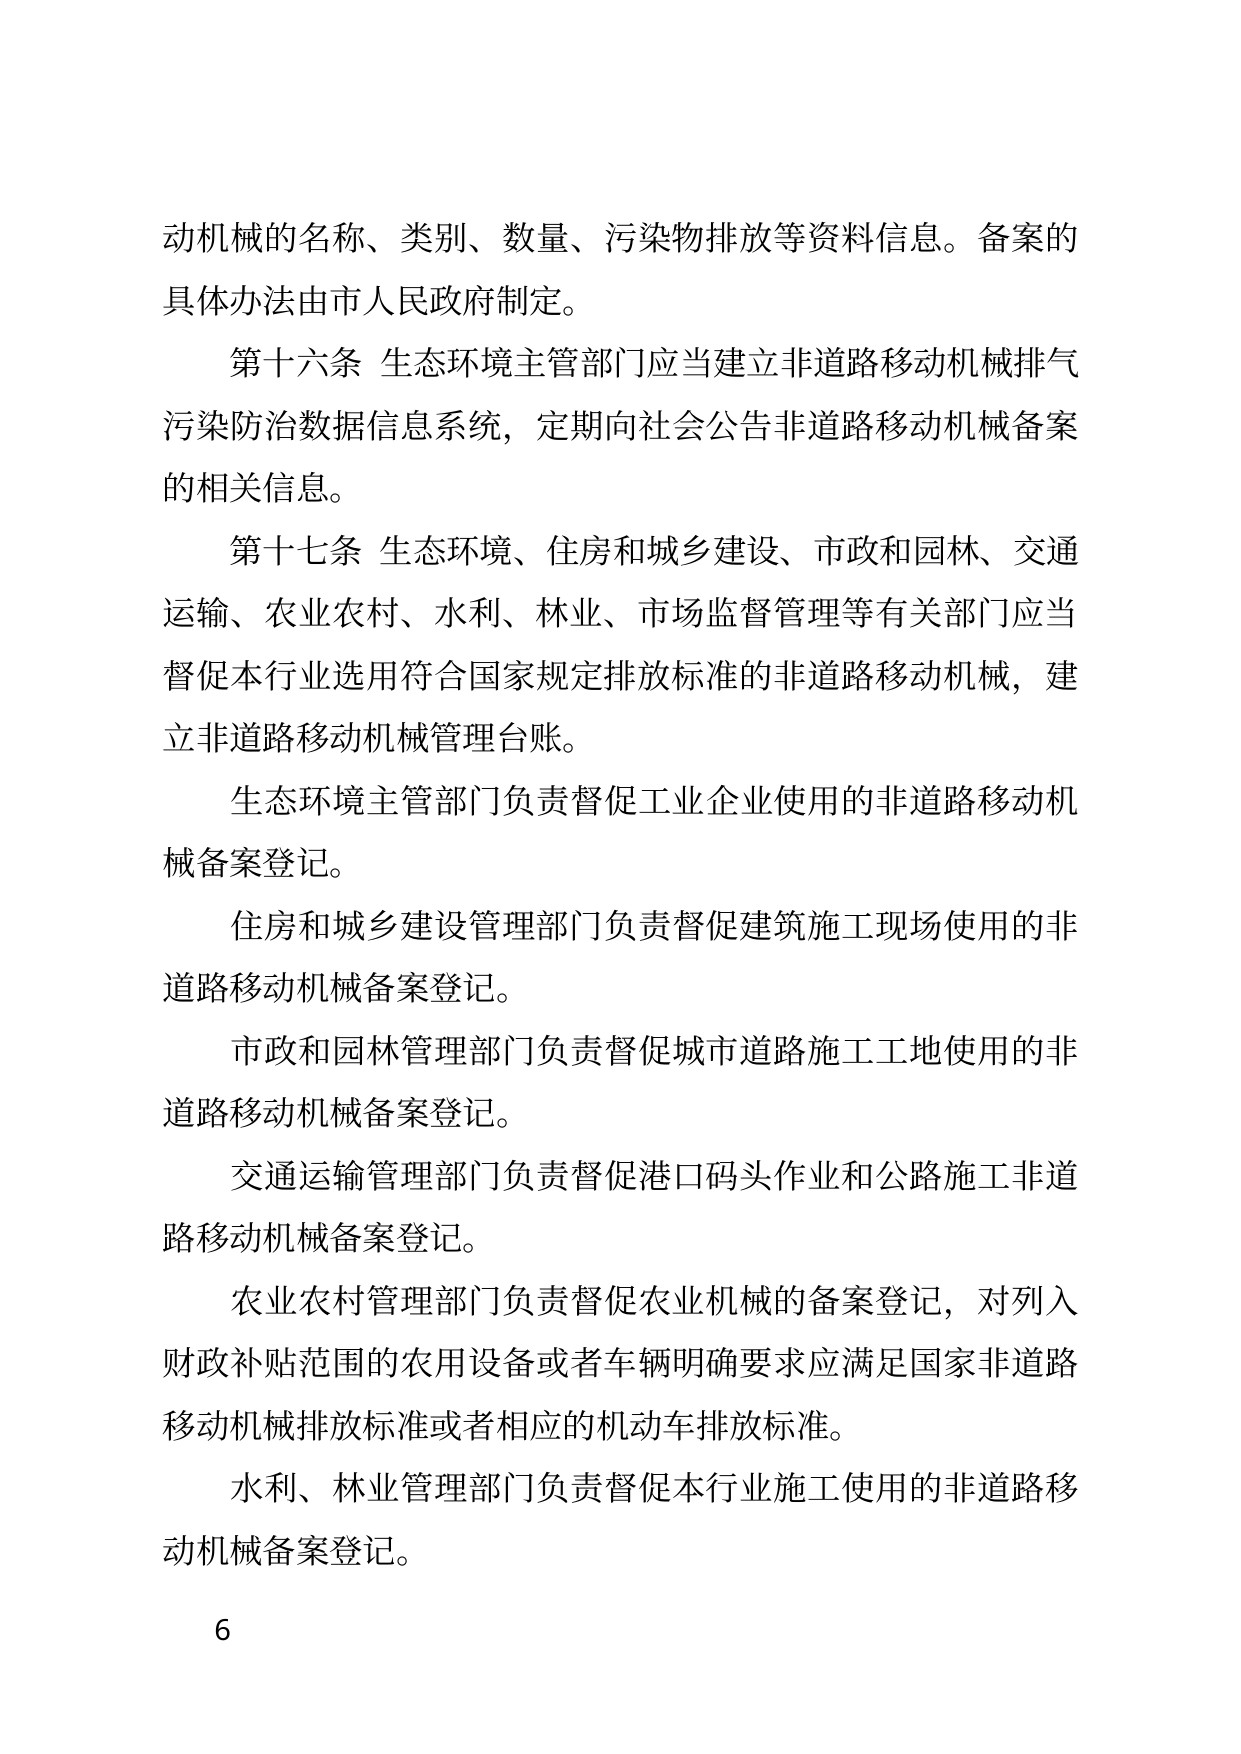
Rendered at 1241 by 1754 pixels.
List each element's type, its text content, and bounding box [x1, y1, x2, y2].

text 第十六条 生态环境主管部门应当建立非道路移动机械排气污染防治数据信息系统，定期向社会公告非道路移动机械备案的相关信息。 [162, 326, 1081, 513]
text 生态环境主管部门负责督促工业企业使用的非道路移动机械备案登记。 [162, 763, 1081, 888]
text 住房和城乡建设管理部门负责督促建筑施工现场使用的非道路移动机械备案登记。 [162, 888, 1081, 1013]
text 水利、林业管理部门负责督促本行业施工使用的非道路移动机械备案登记。 [162, 1451, 1081, 1576]
text 市政和园林管理部门负责督促城市道路施工工地使用的非道路移动机械备案登记。 [162, 1013, 1081, 1138]
text 交通运输管理部门负责督促港口码头作业和公路施工非道路移动机械备案登记。 [162, 1138, 1081, 1263]
text 第十七条 生态环境、住房和城乡建设、市政和园林、交通运输、农业农村、水利、林业、市场监督管理等有关部门应当督促本行业选用符合国家规定排放标准的非道路移动机械，建立非道路移动机械管理台账。 [162, 513, 1081, 763]
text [162, 201, 1081, 326]
text 农业农村管理部门负责督促农业机械的备案登记，对列入财政补贴范围的农用设备或者车辆明确要求应满足国家非道路移动机械排放标准或者相应的机动车排放标准。 [162, 1263, 1081, 1451]
